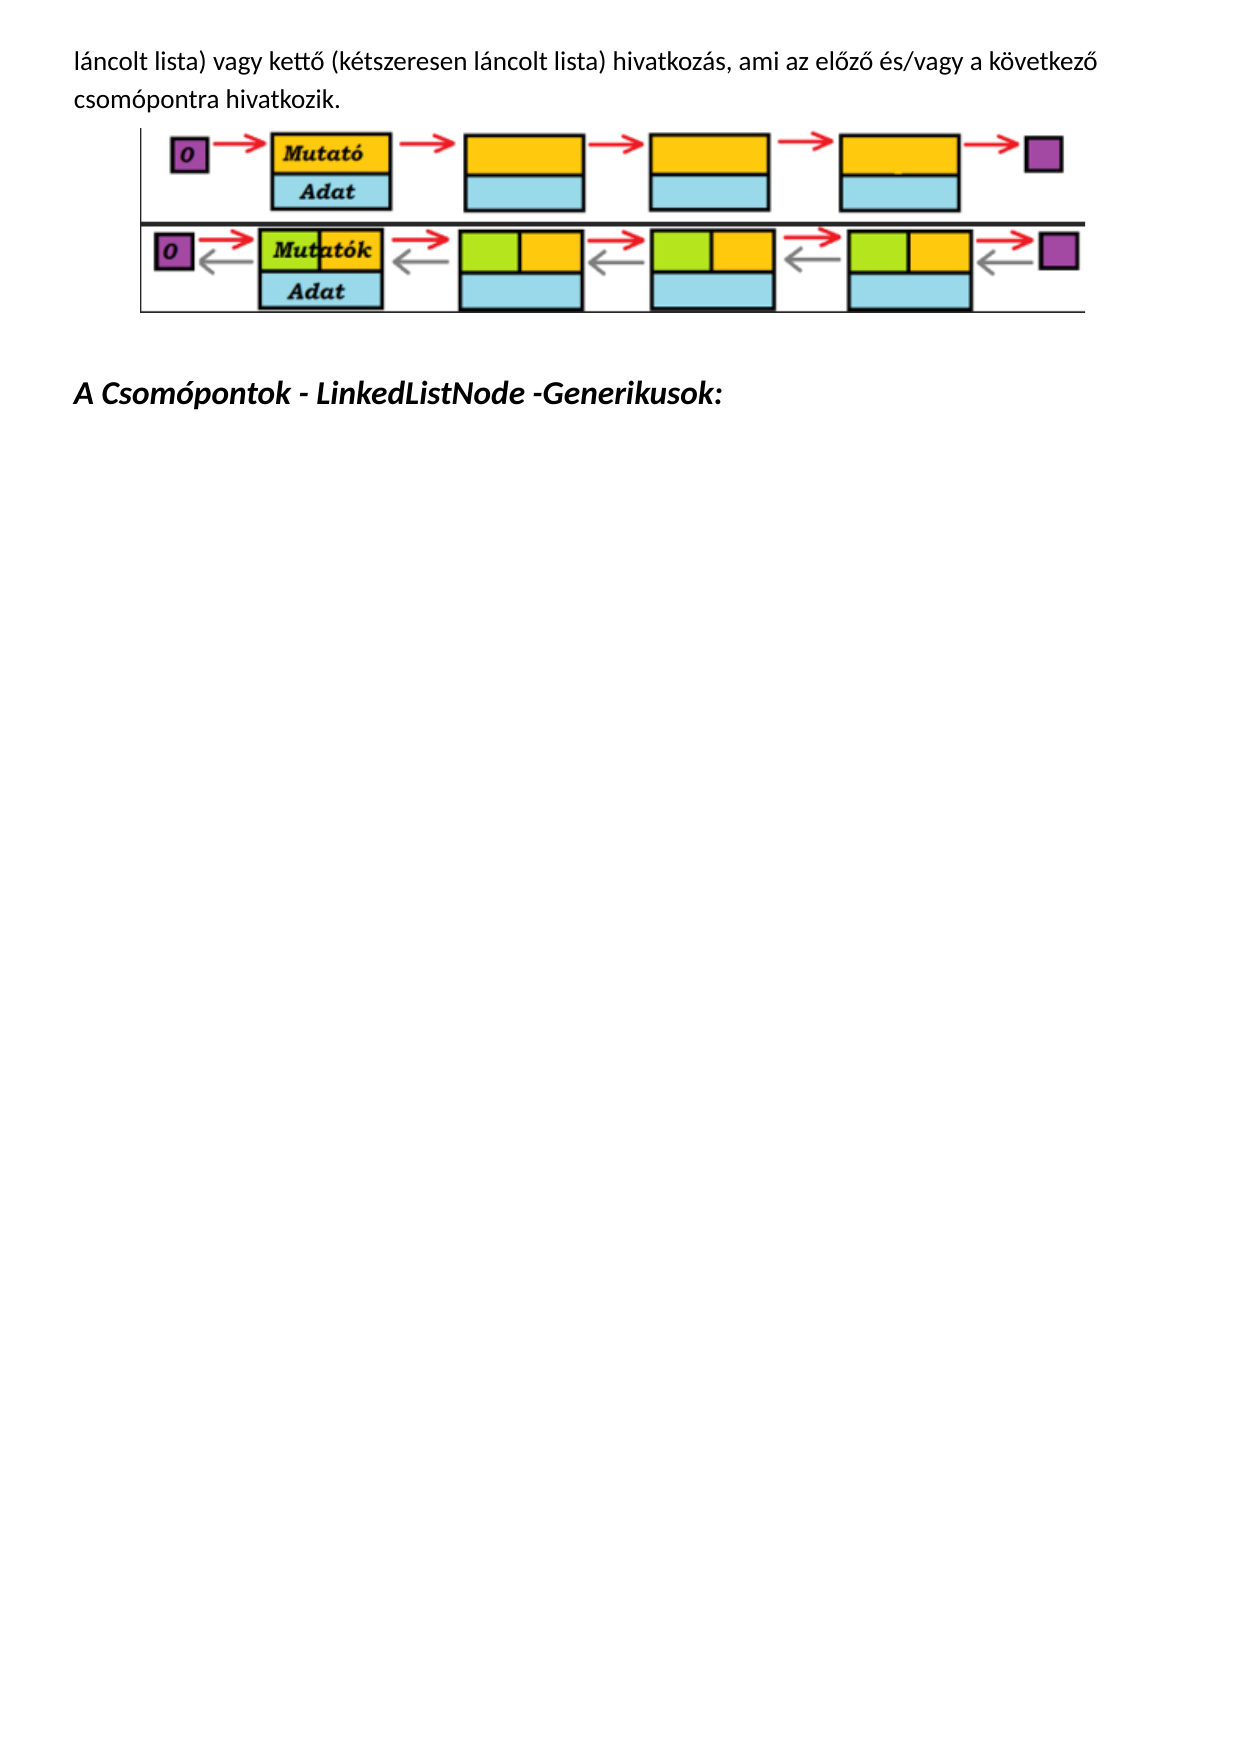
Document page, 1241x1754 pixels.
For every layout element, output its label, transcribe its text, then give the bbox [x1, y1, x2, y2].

text A Csomópontok - LinkedListNode -Generikusok: [74, 372, 1152, 561]
picture [140, 128, 1086, 313]
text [74, 44, 1152, 115]
